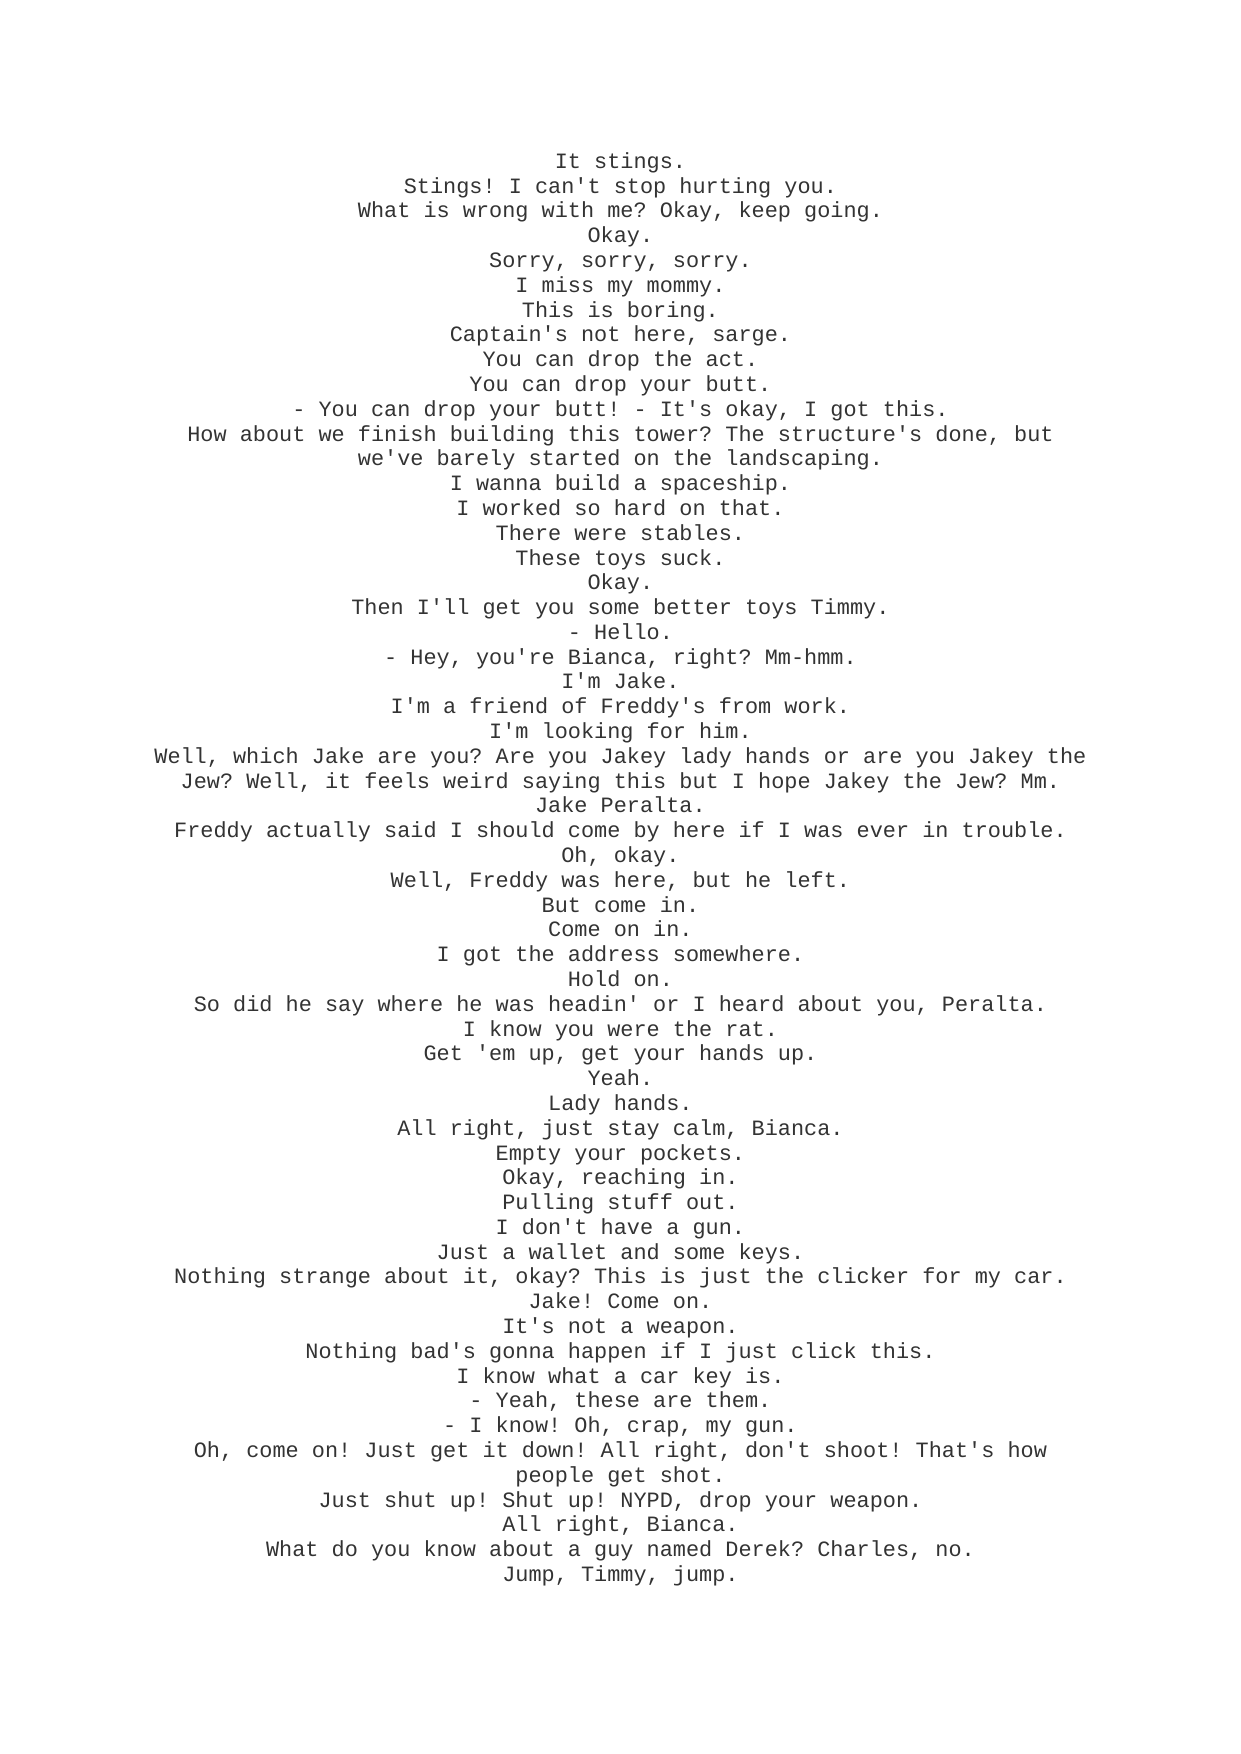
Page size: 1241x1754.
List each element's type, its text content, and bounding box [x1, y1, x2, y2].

text Nothing strange about it, okay? This is just the clicker for my car. [150, 1266, 1090, 1290]
text Okay. [150, 224, 1090, 249]
text Jake! Come on. [150, 1290, 1090, 1315]
text This is boring. [150, 299, 1090, 323]
text I know you were the rat. [150, 1018, 1090, 1042]
text - Hey, you're Bianca, right? Mm-hmm. [150, 646, 1090, 671]
text You can drop your butt. [150, 373, 1090, 398]
text I'm Jake. [150, 671, 1090, 695]
text Stings! I can't stop hurting you. [150, 175, 1090, 199]
text - I know! Oh, crap, my gun. [150, 1414, 1090, 1439]
text Well, Freddy was here, but he left. [150, 869, 1090, 894]
text Jump, Timmy, jump. [150, 1563, 1090, 1588]
text I wanna build a spaceship. [150, 472, 1090, 497]
text It's not a weapon. [150, 1315, 1090, 1340]
text How about we finish building this tower? The structure's done, but we've barely started on the landscaping. [150, 423, 1090, 472]
text Well, which Jake are you? Are you Jakey lady hands or are you Jakey the Jew? Well, it feels weird saying this but I hope Jakey the Jew? Mm. [150, 745, 1090, 794]
text Sorry, sorry, sorry. [150, 249, 1090, 274]
text Get 'em up, get your hands up. [150, 1042, 1090, 1067]
text What do you know about a guy named Derek? Charles, no. [150, 1538, 1090, 1563]
text But come in. [150, 894, 1090, 918]
text These toys suck. [150, 547, 1090, 571]
text All right, just stay calm, Bianca. [150, 1117, 1090, 1142]
text I miss my mommy. [150, 274, 1090, 299]
text It stings. [150, 150, 1090, 175]
text All right, Bianca. [150, 1513, 1090, 1538]
text I'm looking for him. [150, 720, 1090, 745]
text Okay. [150, 571, 1090, 596]
text There were stables. [150, 522, 1090, 547]
text Freddy actually said I should come by here if I was ever in trouble. [150, 819, 1090, 844]
text Pulling stuff out. [150, 1191, 1090, 1216]
text Oh, okay. [150, 844, 1090, 869]
text Oh, come on! Just get it down! All right, don't shoot! That's how people get shot. [150, 1439, 1090, 1489]
text - Hello. [150, 621, 1090, 646]
text Jake Peralta. [150, 794, 1090, 819]
text Lady hands. [150, 1092, 1090, 1117]
text You can drop the act. [150, 348, 1090, 373]
text Then I'll get you some better toys Timmy. [150, 596, 1090, 621]
text I'm a friend of Freddy's from work. [150, 695, 1090, 720]
text Captain's not here, sarge. [150, 323, 1090, 348]
text I worked so hard on that. [150, 497, 1090, 522]
text Just a wallet and some keys. [150, 1241, 1090, 1266]
text So did he say where he was headin' or I heard about you, Peralta. [150, 993, 1090, 1018]
text Just shut up! Shut up! NYPD, drop your weapon. [150, 1489, 1090, 1513]
text Hold on. [150, 968, 1090, 993]
text I got the address somewhere. [150, 943, 1090, 968]
text Come on in. [150, 918, 1090, 943]
text Okay, reaching in. [150, 1166, 1090, 1191]
text Empty your pockets. [150, 1142, 1090, 1166]
text - Yeah, these are them. [150, 1389, 1090, 1414]
text - You can drop your butt! - It's okay, I got this. [150, 398, 1090, 423]
text I know what a car key is. [150, 1365, 1090, 1389]
text What is wrong with me? Okay, keep going. [150, 199, 1090, 224]
text Yeah. [150, 1067, 1090, 1092]
text I don't have a gun. [150, 1216, 1090, 1241]
text Nothing bad's gonna happen if I just click this. [150, 1340, 1090, 1365]
